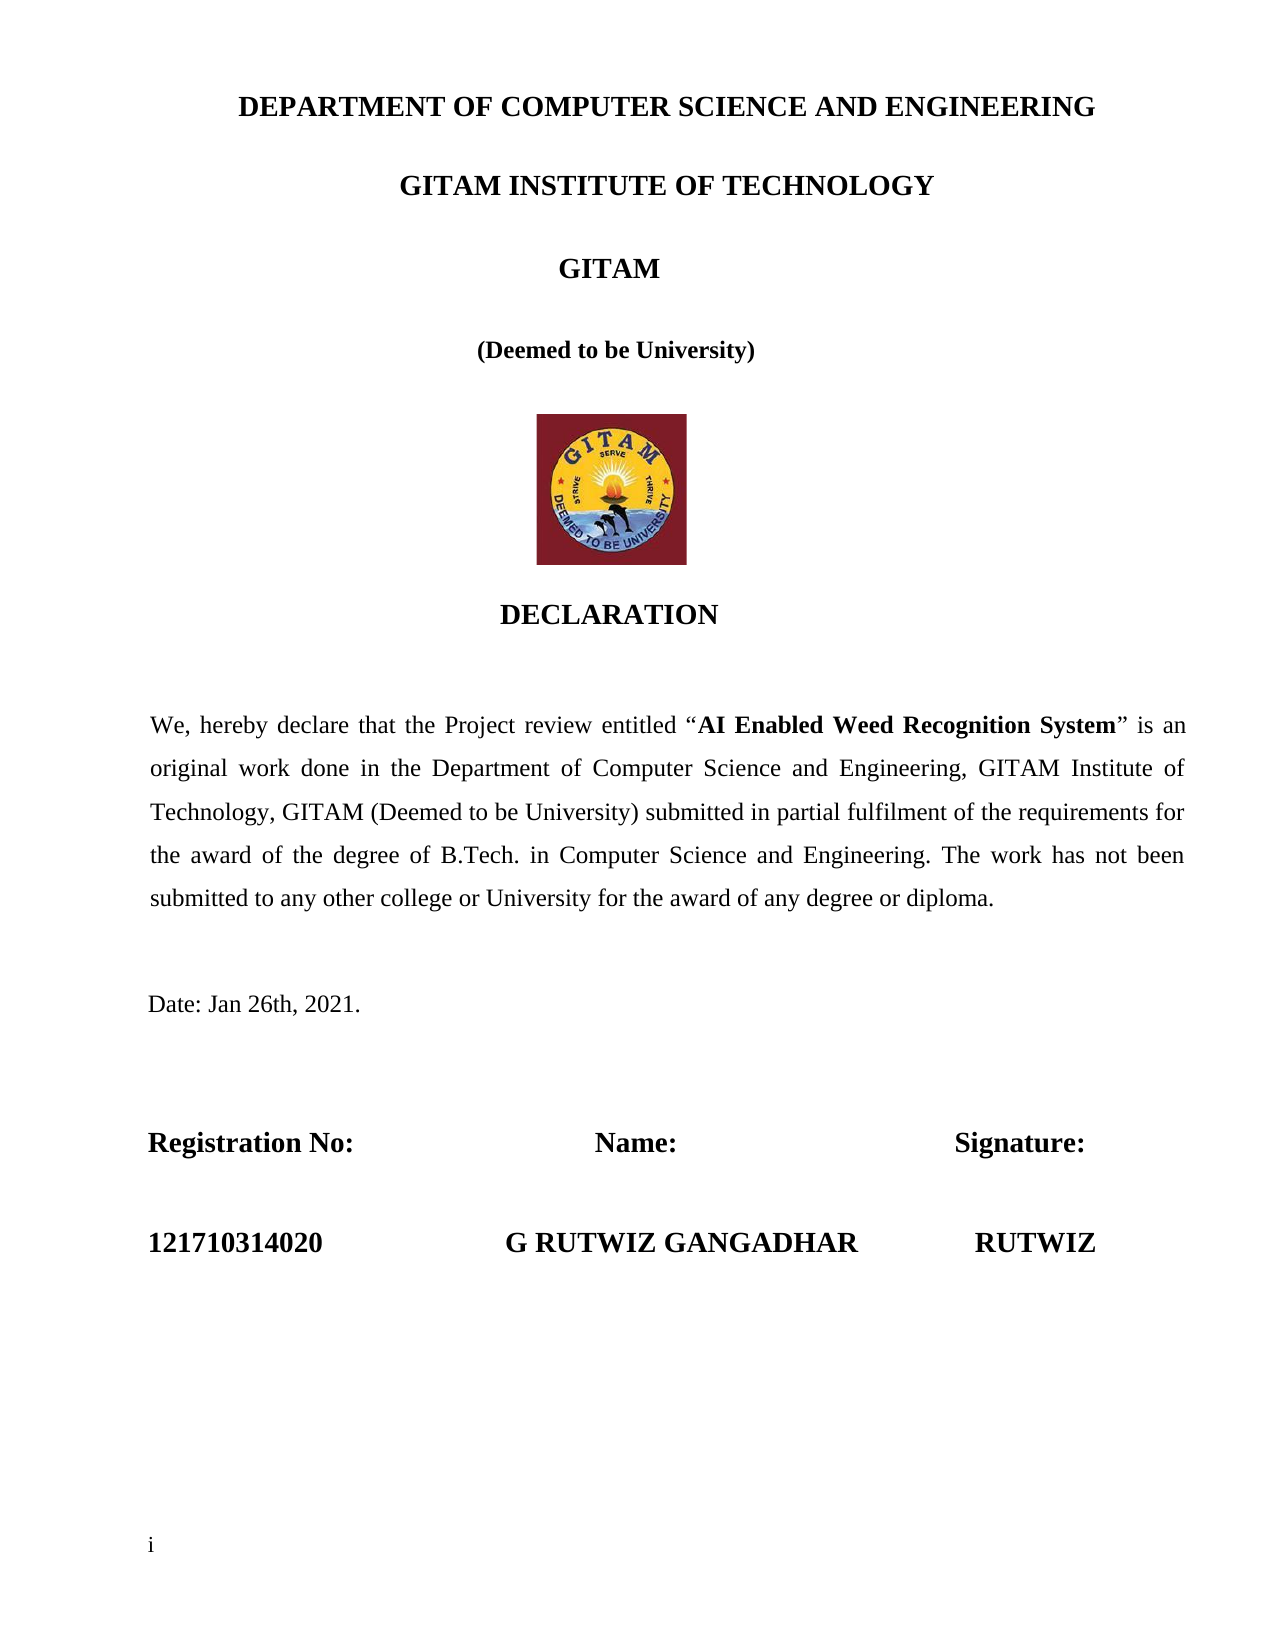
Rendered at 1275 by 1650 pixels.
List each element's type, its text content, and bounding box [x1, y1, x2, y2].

text 121710314020 G RUTWIZ GANGADHAR RUTWIZ [148, 1226, 1190, 1259]
text Date: Jan 26th, 2021. [148, 989, 1186, 1018]
text DEPARTMENT OF COMPUTER SCIENCE AND ENGINEERING [148, 89, 1186, 122]
text Registration No: Name: Signature: [148, 1125, 1190, 1158]
text GITAM [558, 252, 1186, 285]
text (Deemed to be University) [477, 336, 1186, 364]
picture [536, 414, 687, 565]
text DECLARATION [500, 597, 1186, 631]
text We, hereby declare that the Project review entitled “AI Enabled Weed Recognition System” is an original work done in the Department of Computer Science and Engineering, GITAM Institute of Technology, GITAM (Deemed to be University) submitted in partial fulfilment of the requirements for the award of the degree of B.Tech. in Computer Science and Engineering. The work has not been submitted to any other college or University for the award of any degree or diploma. [150, 710, 1186, 912]
text GITAM INSTITUTE OF TECHNOLOGY [148, 168, 1186, 201]
